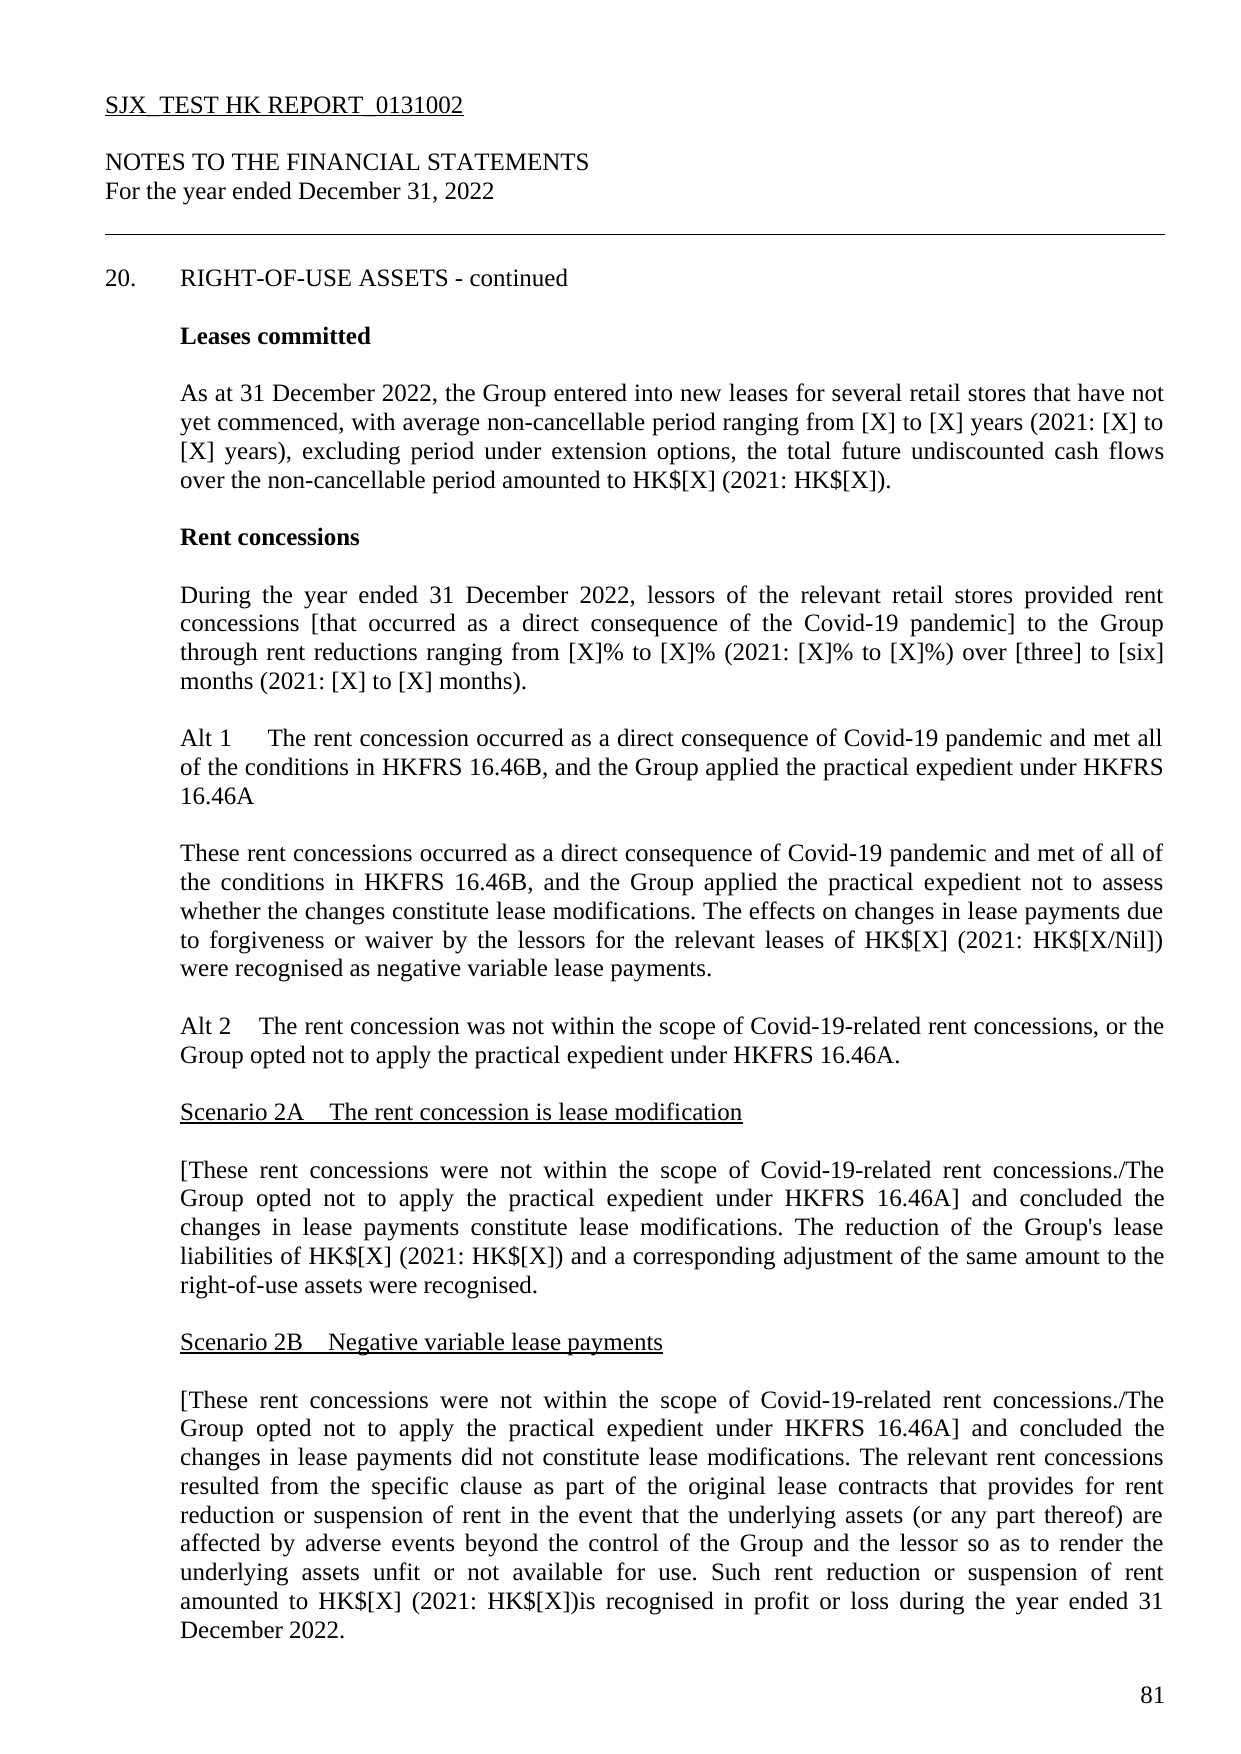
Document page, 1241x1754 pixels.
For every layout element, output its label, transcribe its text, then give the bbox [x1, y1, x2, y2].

text Rent concessions [180, 522, 1165, 551]
text 20. RIGHT-OF-USE ASSETS - continued [105, 263, 1165, 292]
text As at 31 December 2022, the Group entered into new leases for several retail stores that have not yet commenced, with average non-cancellable period ranging from [X] to [X] years (2021: [X] to [X] years), excluding period under extension options, the total future undiscounted cash flows over the non-cancellable period amounted to HK$[X] (2021: HK$[X]). [180, 378, 1165, 493]
text During the year ended 31 December 2022, lessors of the relevant retail stores provided rent concessions [that occurred as a direct consequence of the Covid-19 pandemic] to the Group through rent reductions ranging from [X]% to [X]% (2021: [X]% to [X]%) over [three] to [six] months (2021: [X] to [X] months). [180, 580, 1165, 695]
text Scenario 2B Negative variable lease payments [180, 1327, 1165, 1356]
text Alt 2 The rent concession was not within the scope of Covid-19-related rent concessions, or the Group opted not to apply the practical expedient under HKFRS 16.46A. [180, 1011, 1165, 1068]
text Scenario 2A The rent concession is lease modification [180, 1097, 1165, 1126]
text [These rent concessions were not within the scope of Covid-19-related rent concessions./The Group opted not to apply the practical expedient under HKFRS 16.46A] and concluded the changes in lease payments did not constitute lease modifications. The relevant rent concessions resulted from the specific clause as part of the original lease contracts that provides for rent reduction or suspension of rent in the event that the underlying assets (or any part thereof) are affected by adverse events beyond the control of the Group and the lessor so as to render the underlying assets unfit or not available for use. Such rent reduction or suspension of rent amounted to HK$[X] (2021: HK$[X])is recognised in profit or loss during the year ended 31 December 2022. [180, 1385, 1165, 1643]
text Alt 1 The rent concession occurred as a direct consequence of Covid-19 pandemic and met all of the conditions in HKFRS 16.46B, and the Group applied the practical expedient under HKFRS 16.46A [180, 723, 1165, 810]
text Leases committed [180, 321, 1165, 350]
text [These rent concessions were not within the scope of Covid-19-related rent concessions./The Group opted not to apply the practical expedient under HKFRS 16.46A] and concluded the changes in lease payments constitute lease modifications. The reduction of the Group's lease liabilities of HK$[X] (2021: HK$[X]) and a corresponding adjustment of the same amount to the right-of-use assets were recognised. [180, 1155, 1165, 1298]
text These rent concessions occurred as a direct consequence of Covid-19 pandemic and met of all of the conditions in HKFRS 16.46B, and the Group applied the practical expedient not to assess whether the changes constitute lease modifications. The effects on changes in lease payments due to forgiveness or waiver by the lessors for the relevant leases of HK$[X] (2021: HK$[X/Nil]) were recognised as negative variable lease payments. [180, 838, 1165, 982]
